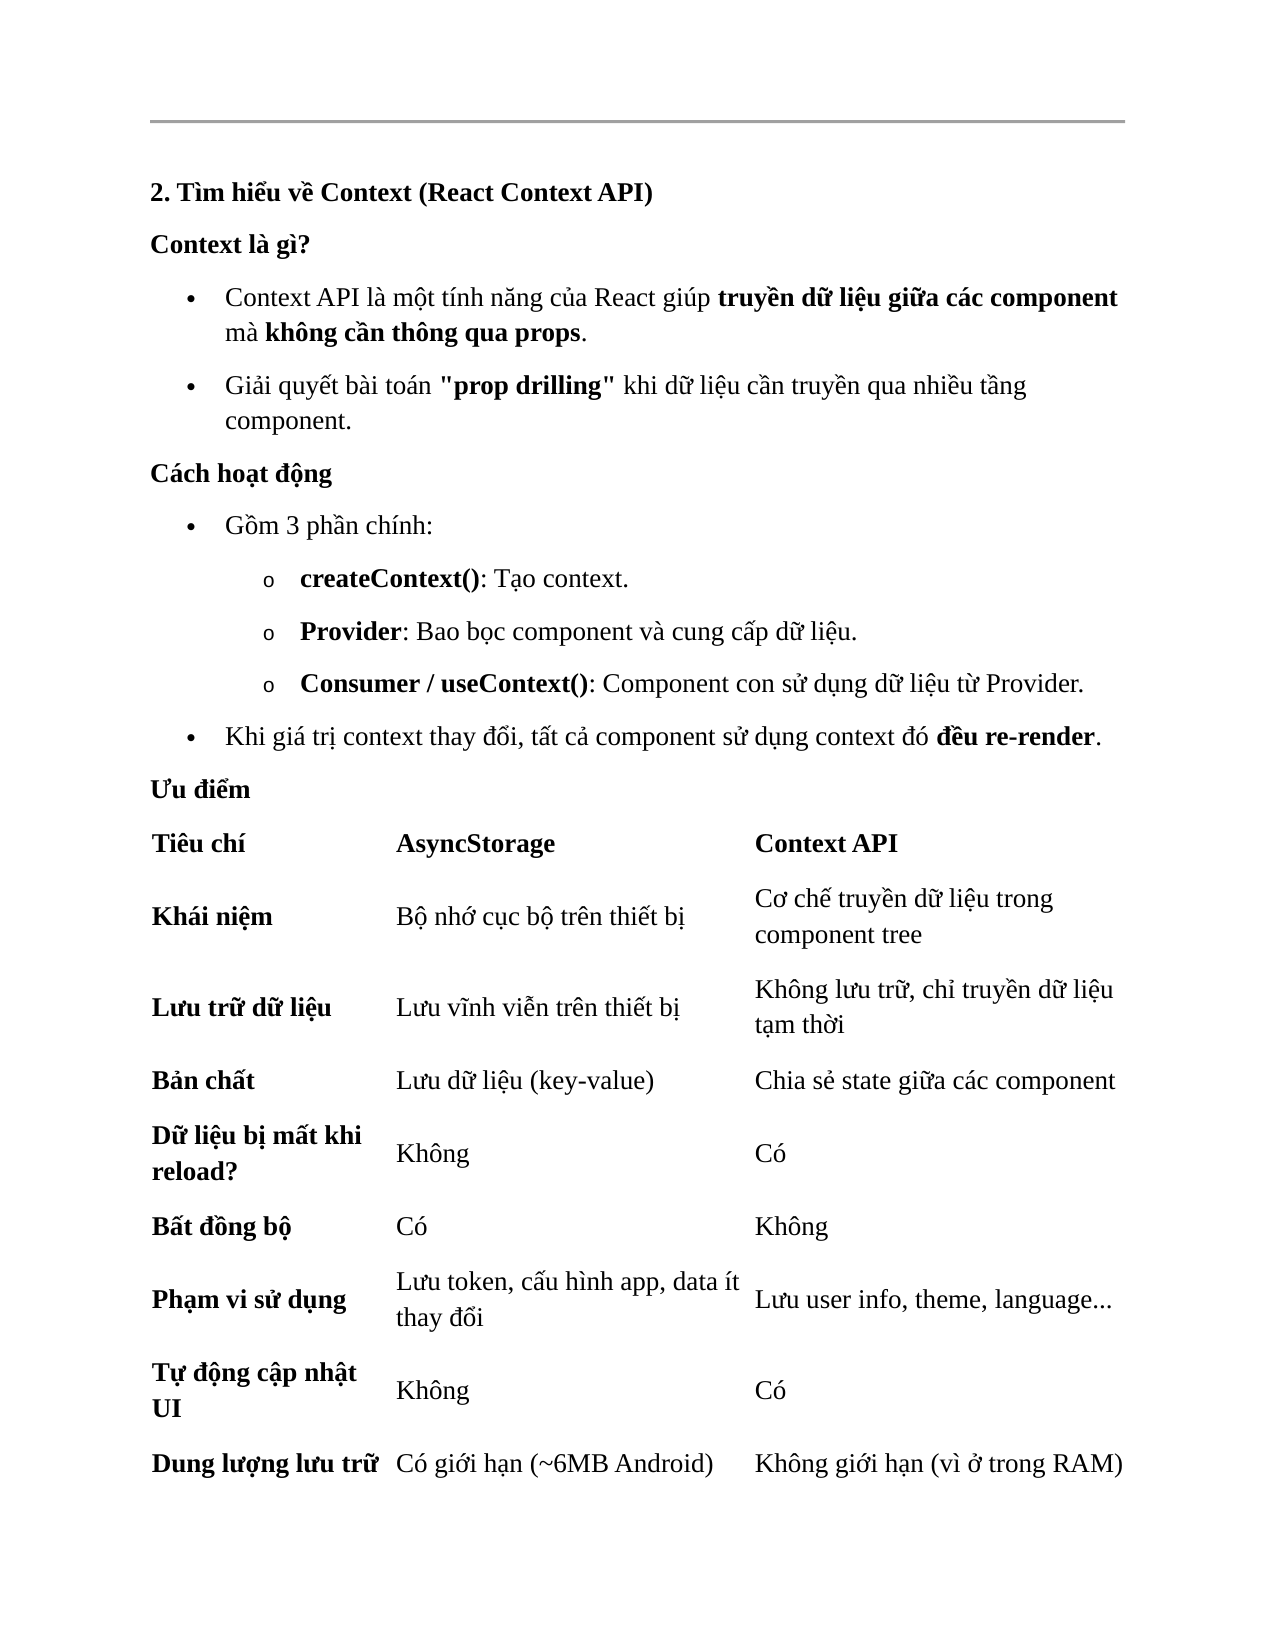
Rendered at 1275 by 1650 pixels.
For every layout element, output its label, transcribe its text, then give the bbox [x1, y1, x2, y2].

list Gồm 3 phần chính: [187, 509, 1125, 540]
table_cell Chia sẻ state giữa các component [753, 1062, 1125, 1117]
table_cell Bộ nhớ cục bộ trên thiết bị [394, 880, 753, 971]
table_cell Cơ chế truyền dữ liệu trong component tree [753, 880, 1125, 971]
table_cell Có [753, 1118, 1125, 1208]
table_cell Lưu vĩnh viễn trên thiết bị [394, 971, 753, 1062]
table_cell Bản chất [150, 1062, 394, 1117]
table_cell Có [753, 1355, 1125, 1446]
table_cell Có giới hạn (~6MB Android) [394, 1446, 753, 1501]
table_cell Khái niệm [150, 880, 394, 971]
table_header Context API [753, 825, 1125, 880]
text Cách hoạt động [150, 457, 1125, 488]
table_cell Lưu trữ dữ liệu [150, 971, 394, 1062]
table_cell Có [394, 1209, 753, 1264]
text Context là gì? [150, 228, 1125, 259]
table_cell Lưu dữ liệu (key-value) [394, 1062, 753, 1117]
table_header Tiêu chí [150, 825, 394, 880]
table_cell Dung lượng lưu trữ [150, 1446, 394, 1501]
table_cell Không [394, 1118, 753, 1208]
table_cell Phạm vi sử dụng [150, 1264, 394, 1354]
table_cell Lưu user info, theme, language... [753, 1264, 1125, 1354]
list Context API là một tính năng của React giúp truyền dữ liệu giữa các component mà không cần thông qua props. [187, 281, 1125, 347]
table_cell Không [394, 1355, 753, 1446]
text Ưu điểm [150, 773, 1125, 804]
table_cell Không [753, 1209, 1125, 1264]
list Consumer / useContext(): Component con sử dụng dữ liệu từ Provider. [262, 667, 1125, 699]
table_cell Dữ liệu bị mất khi reload? [150, 1118, 394, 1208]
table_cell Không giới hạn (vì ở trong RAM) [753, 1446, 1125, 1501]
list Giải quyết bài toán "prop drilling" khi dữ liệu cần truyền qua nhiều tầng component. [187, 369, 1125, 436]
table_header AsyncStorage [394, 825, 753, 880]
table_cell Không lưu trữ, chỉ truyền dữ liệu tạm thời [753, 971, 1125, 1062]
list Provider: Bao bọc component và cung cấp dữ liệu. [262, 614, 1125, 646]
table_cell Bất đồng bộ [150, 1209, 394, 1264]
list Khi giá trị context thay đổi, tất cả component sử dụng context đó đều re-render. [187, 720, 1125, 752]
list createContext(): Tạo context. [262, 562, 1125, 593]
table_cell Tự động cập nhật UI [150, 1355, 394, 1446]
text 2. Tìm hiểu về Context (React Context API) [150, 176, 1125, 207]
table_cell Lưu token, cấu hình app, data ít thay đổi [394, 1264, 753, 1354]
